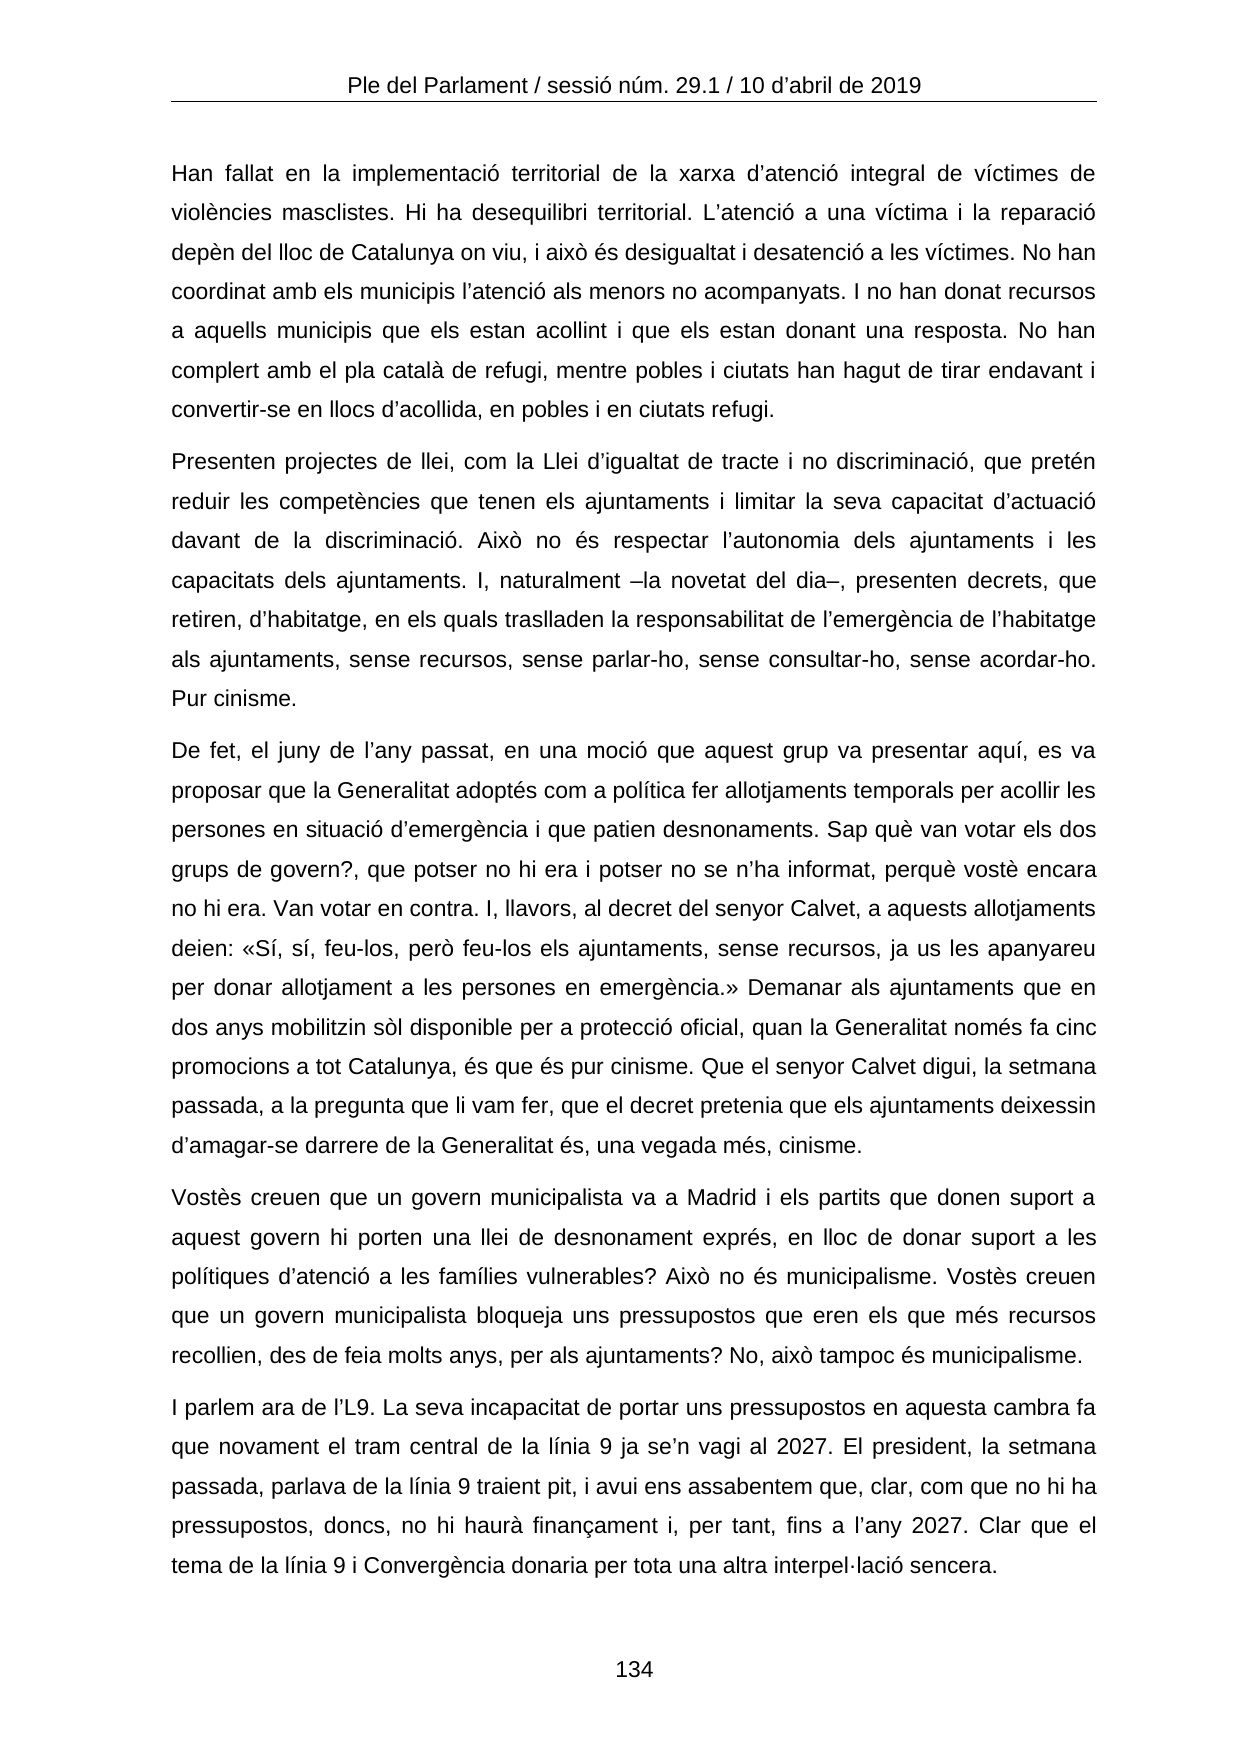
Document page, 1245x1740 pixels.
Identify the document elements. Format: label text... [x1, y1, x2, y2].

text Vostès creuen que un govern municipalista va a Madrid i els partits que donen suport a aquest govern hi porten una llei de desnonament exprés, en lloc de donar suport a les polítiques d’atenció a les famílies vulnerables? Això no és municipalisme. Vostès creuen que un govern municipalista bloqueja uns pressupostos que eren els que més recursos recollien, des de feia molts anys, per als ajuntaments? No, això tampoc és municipalisme. [171, 1184, 1097, 1368]
text De fet, el juny de l’any passat, en una moció que aquest grup va presentar aquí, es va proposar que la Generalitat adoptés com a política fer allotjaments temporals per acollir les persones en situació d’emergència i que patien desnonaments. Sap què van votar els dos grups de govern?, que potser no hi era i potser no se n’ha informat, perquè vostè encara no hi era. Van votar en contra. I, llavors, al decret del senyor Calvet, a aquests allotjaments deien: «Sí, sí, feu-los, però feu-los els ajuntaments, sense recursos, ja us les apanyareu per donar allotjament a les persones en emergència.» Demanar als ajuntaments que en dos anys mobilitzin sòl disponible per a protecció oficial, quan la Generalitat només fa cinc promocions a tot Catalunya, és que és pur cinisme. Que el senyor Calvet digui, la setmana passada, a la pregunta que li vam fer, que el decret pretenia que els ajuntaments deixessin d’amagar-se darrere de la Generalitat és, una vegada més, cinisme. [171, 737, 1097, 1158]
text Han fallat en la implementació territorial de la xarxa d’atenció integral de víctimes de violències masclistes. Hi ha desequilibri territorial. L’atenció a una víctima i la reparació depèn del lloc de Catalunya on viu, i això és desigualtat i desatenció a les víctimes. No han coordinat amb els municipis l’atenció als menors no acompanyats. I no han donat recursos a aquells municipis que els estan acollint i que els estan donant una resposta. No han complert amb el pla català de refugi, mentre pobles i ciutats han hagut de tirar endavant i convertir-se en llocs d’acollida, en pobles i en ciutats refugi. [171, 159, 1097, 423]
text I parlem ara de l’L9. La seva incapacitat de portar uns pressupostos en aquesta cambra fa que novament el tram central de la línia 9 ja se’n vagi al 2027. El president, la setmana passada, parlava de la línia 9 traient pit, i avui ens assabentem que, clar, com que no hi ha pressupostos, doncs, no hi haurà finançament i, per tant, fins a l’any 2027. Clar que el tema de la línia 9 i Convergència donaria per tota una altra interpel·lació sencera. [171, 1394, 1097, 1578]
text Presenten projectes de llei, com la Llei d’igualtat de tracte i no discriminació, que pretén reduir les competències que tenen els ajuntaments i limitar la seva capacitat d’actuació davant de la discriminació. Això no és respectar l’autonomia dels ajuntaments i les capacitats dels ajuntaments. I, naturalment –la novetat del dia–, presenten decrets, que retiren, d’habitatge, en els quals traslladen la responsabilitat de l’emergència de l’habitatge als ajuntaments, sense recursos, sense parlar-ho, sense consultar-ho, sense acordar-ho. Pur cinisme. [171, 448, 1097, 712]
